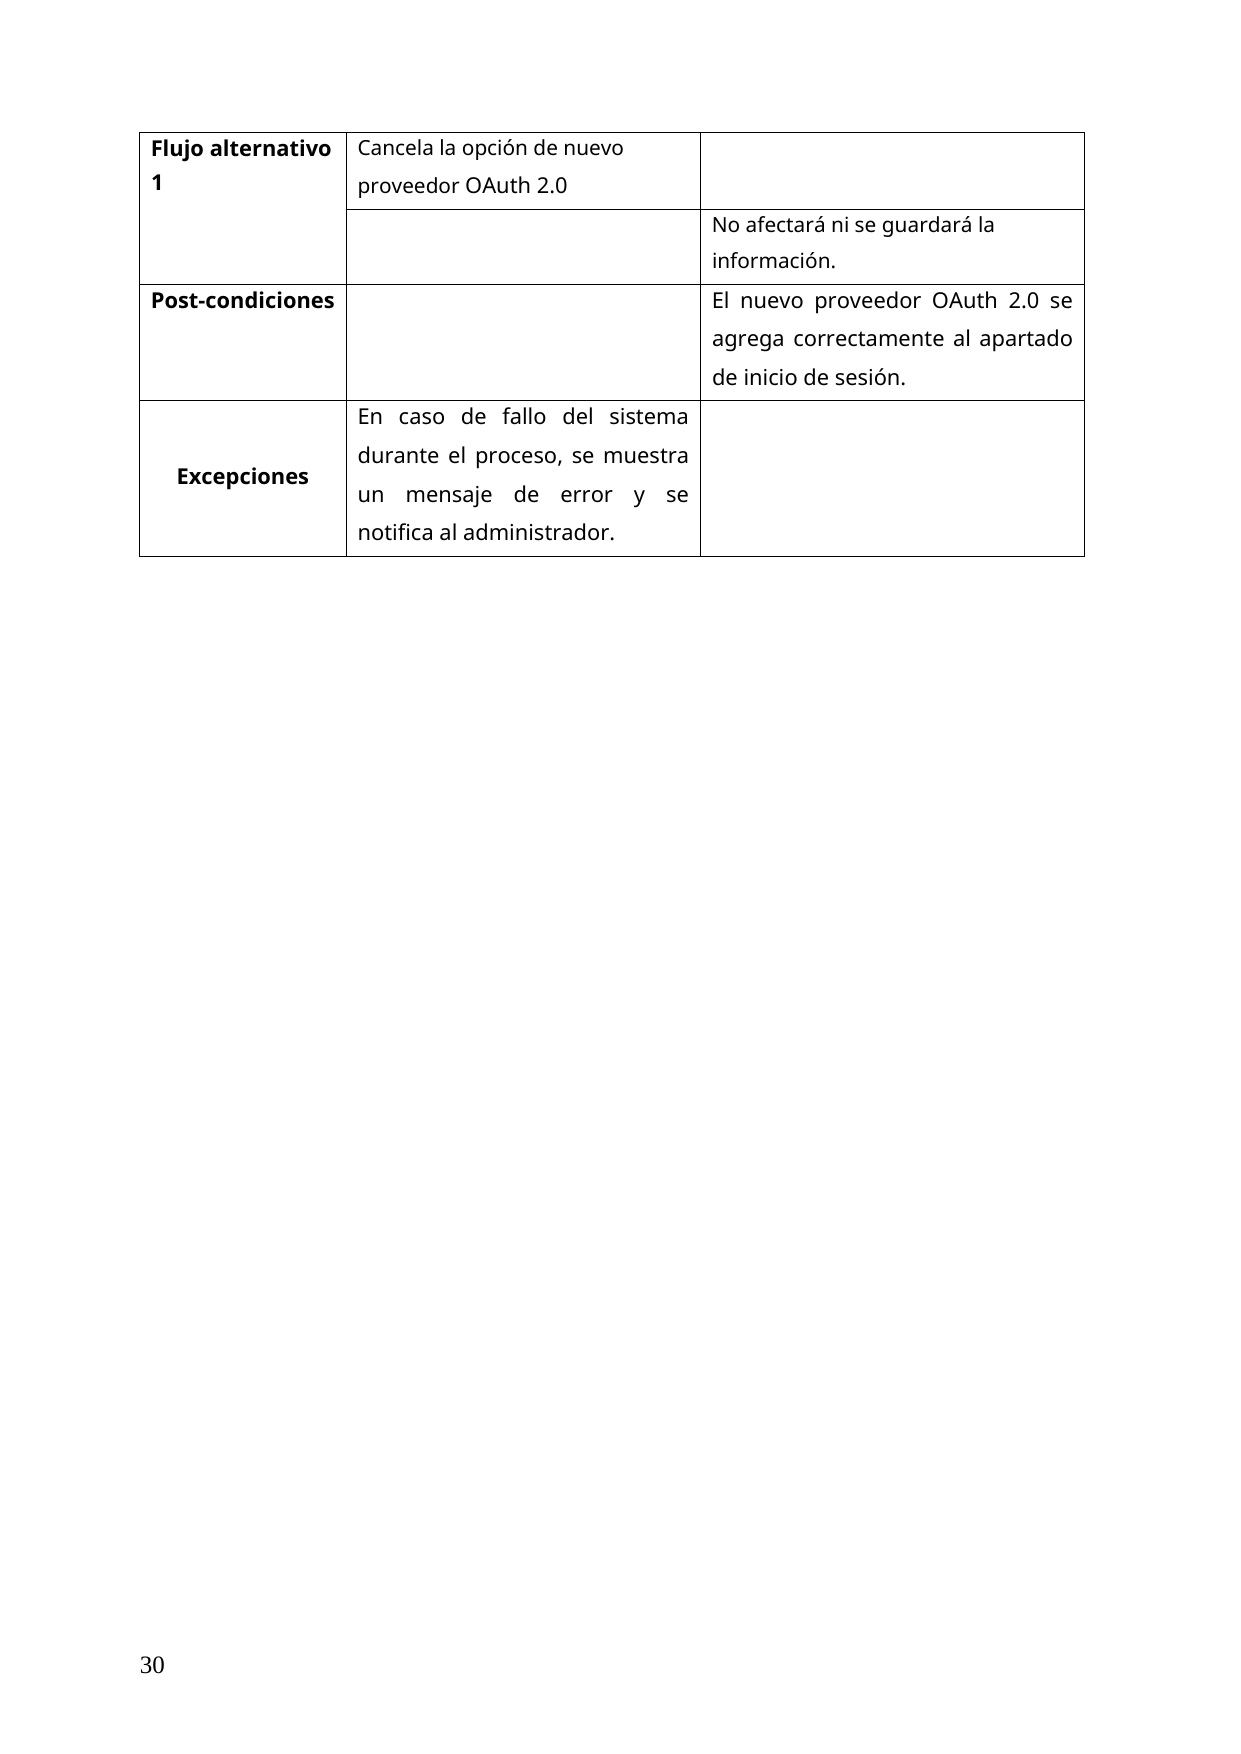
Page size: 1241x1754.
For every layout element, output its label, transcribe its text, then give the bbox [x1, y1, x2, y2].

table_cell En caso de fallo del sistema durante el proceso, se muestra un mensaje de error y se notifica al administrador. [347, 401, 700, 556]
table_cell No afectará ni se guardará la información. [701, 210, 1084, 283]
table_cell [701, 401, 1084, 556]
table_cell Flujo alternativo 1 [140, 133, 346, 283]
table_cell Cancela la opción de nuevo proveedor OAuth 2.0 [347, 133, 700, 209]
table_cell [701, 133, 1084, 209]
table_cell [347, 285, 700, 400]
table_cell [347, 210, 700, 283]
table_cell Excepciones [140, 401, 346, 556]
table_cell El nuevo proveedor OAuth 2.0 se agrega correctamente al apartado de inicio de sesión. [701, 285, 1084, 400]
table_cell Post-condiciones [140, 285, 346, 400]
